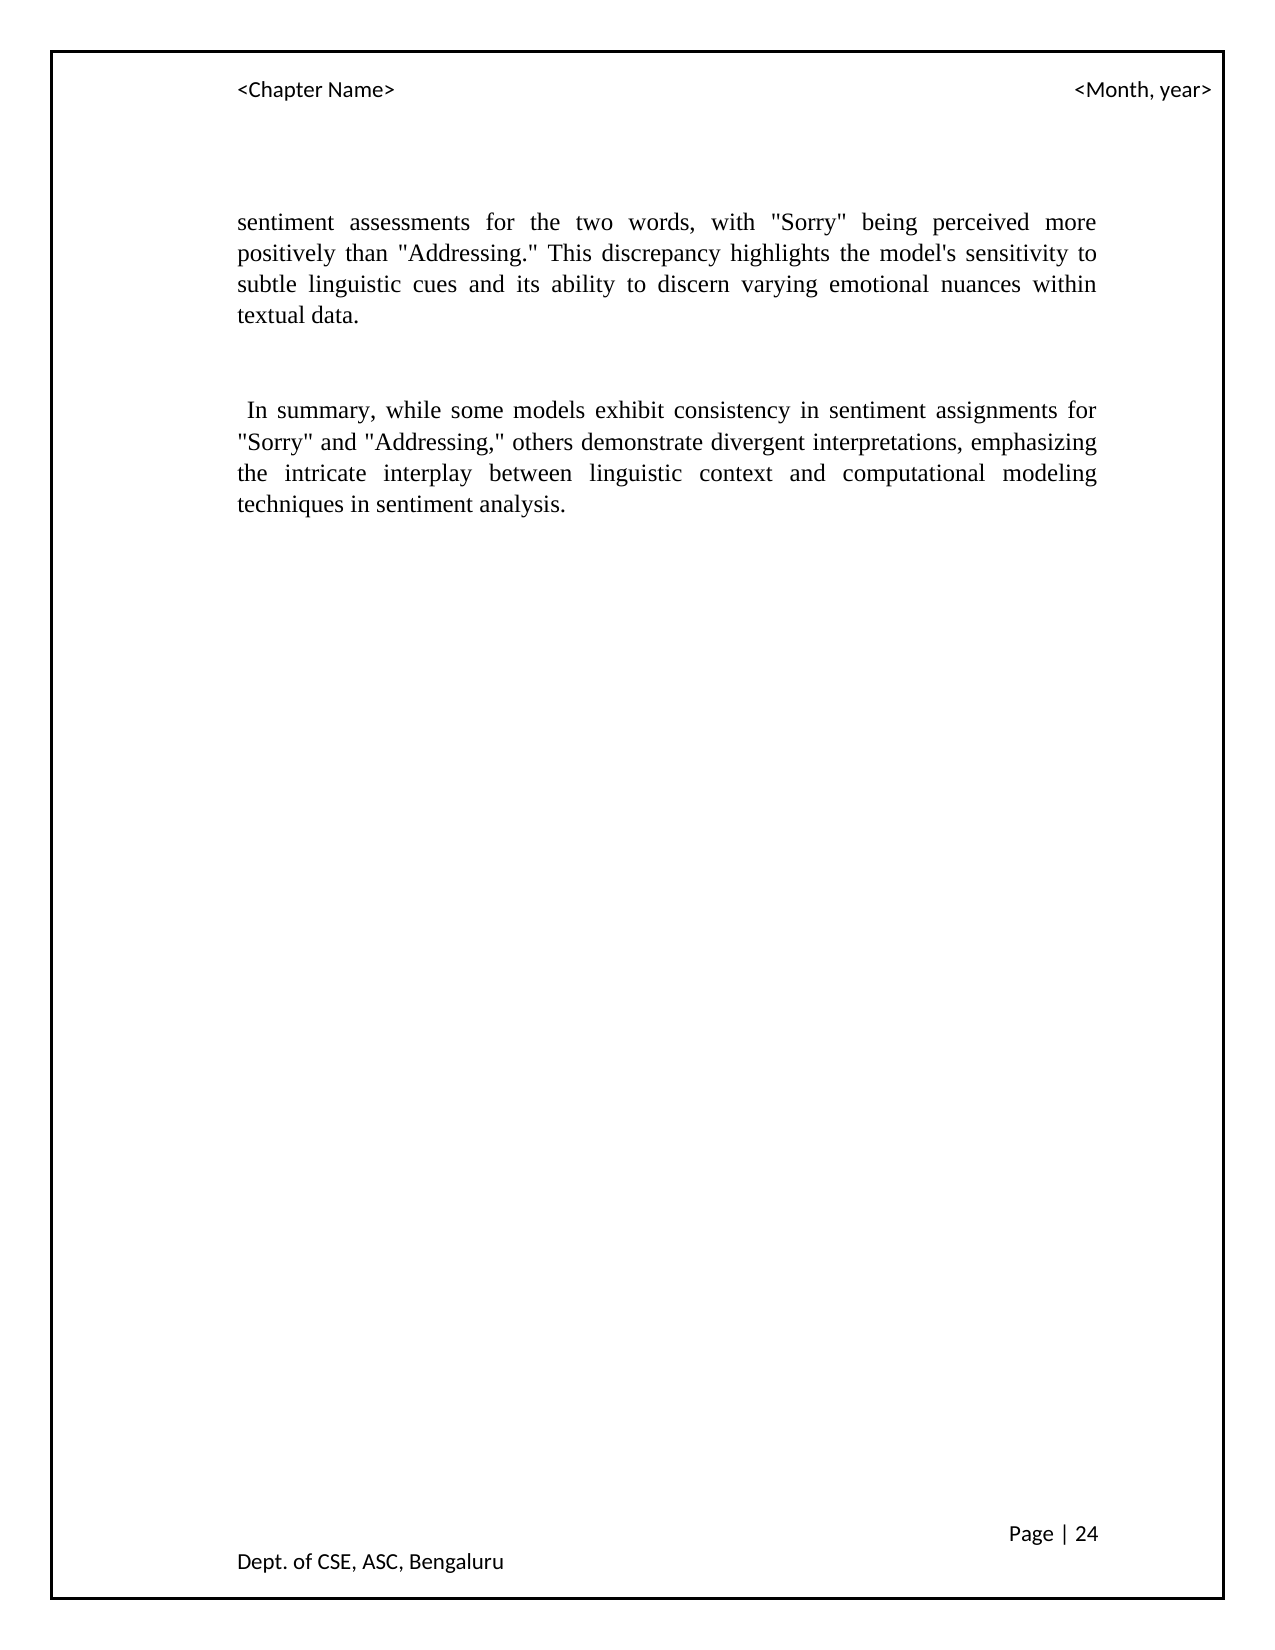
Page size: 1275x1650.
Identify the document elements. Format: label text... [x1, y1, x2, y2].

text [237, 207, 1098, 329]
text In summary, while some models exhibit consistency in sentiment assignments for "Sorry" and "Addressing," others demonstrate divergent interpretations, emphasizing the intricate interplay between linguistic context and computational modeling techniques in sentiment analysis. [237, 396, 1098, 517]
